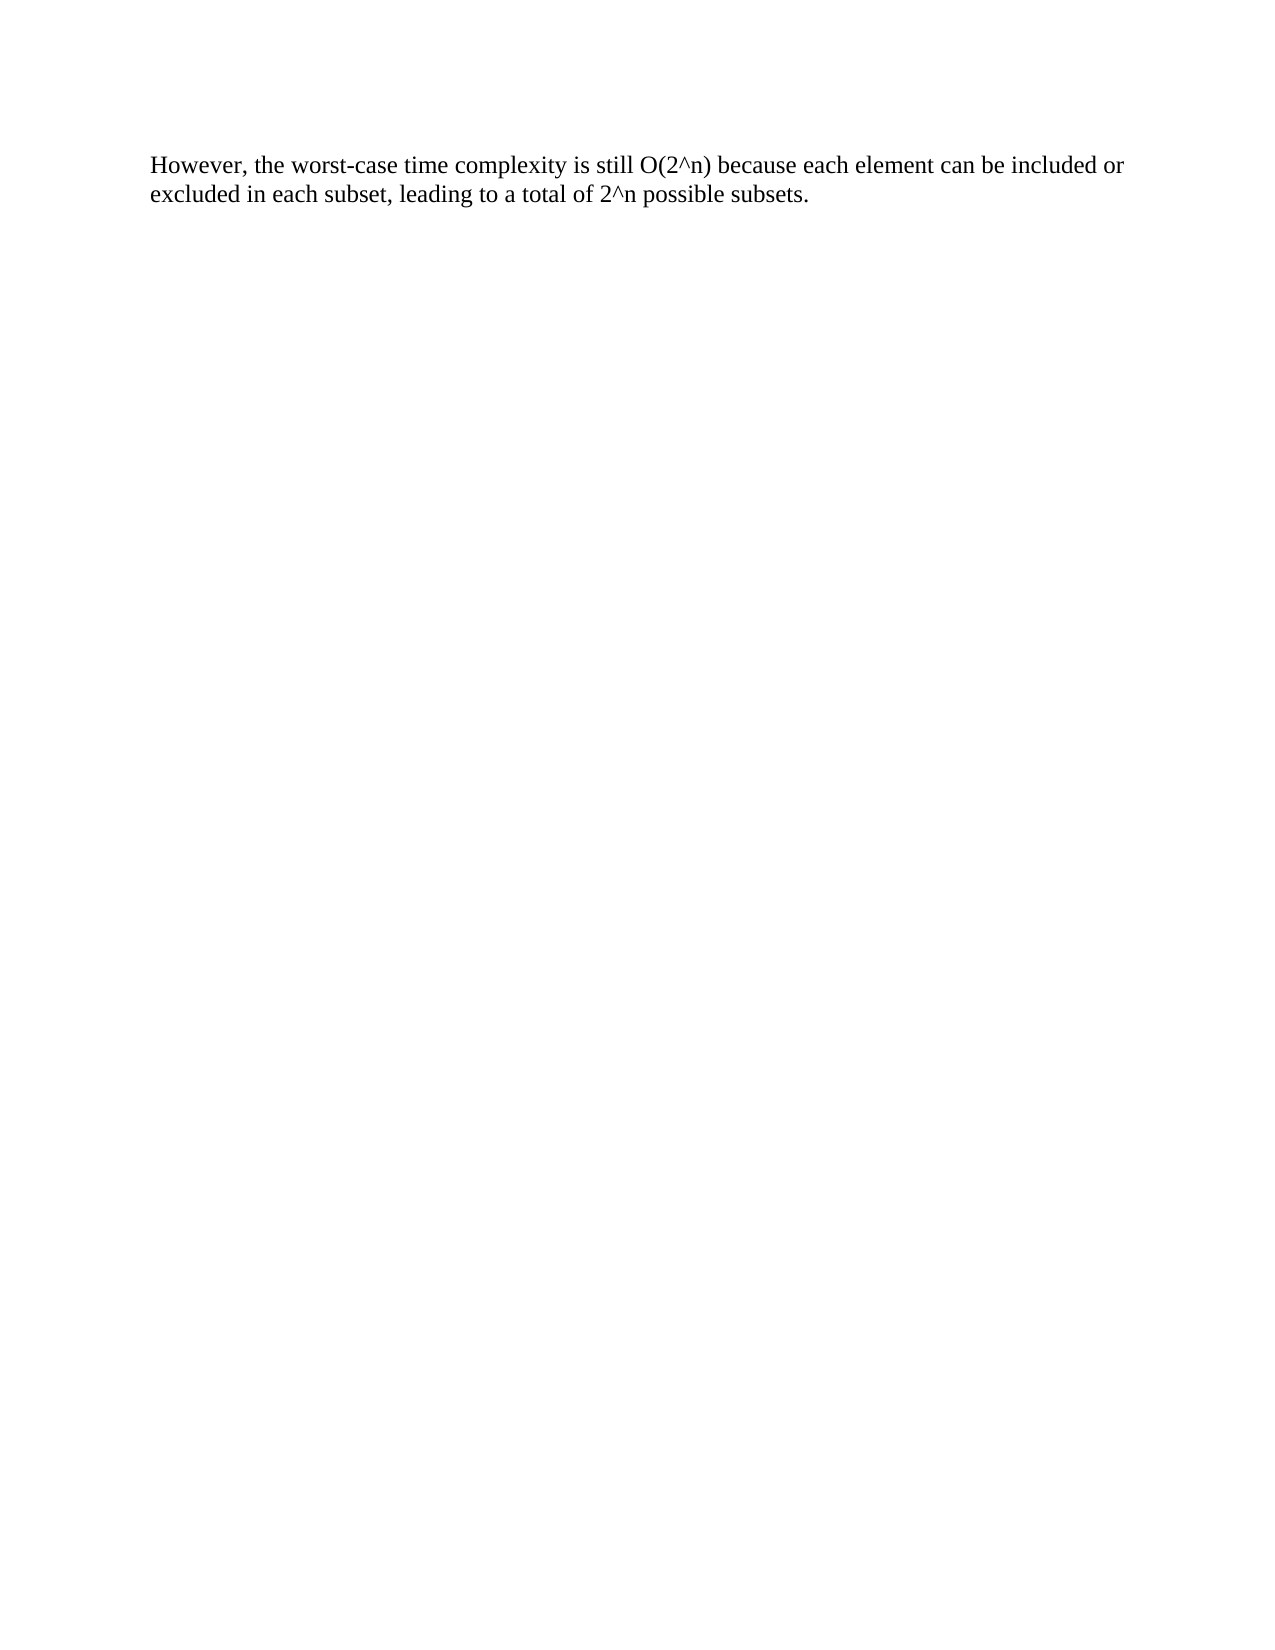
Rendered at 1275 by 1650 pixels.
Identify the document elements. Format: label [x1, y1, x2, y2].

text [150, 150, 1125, 207]
